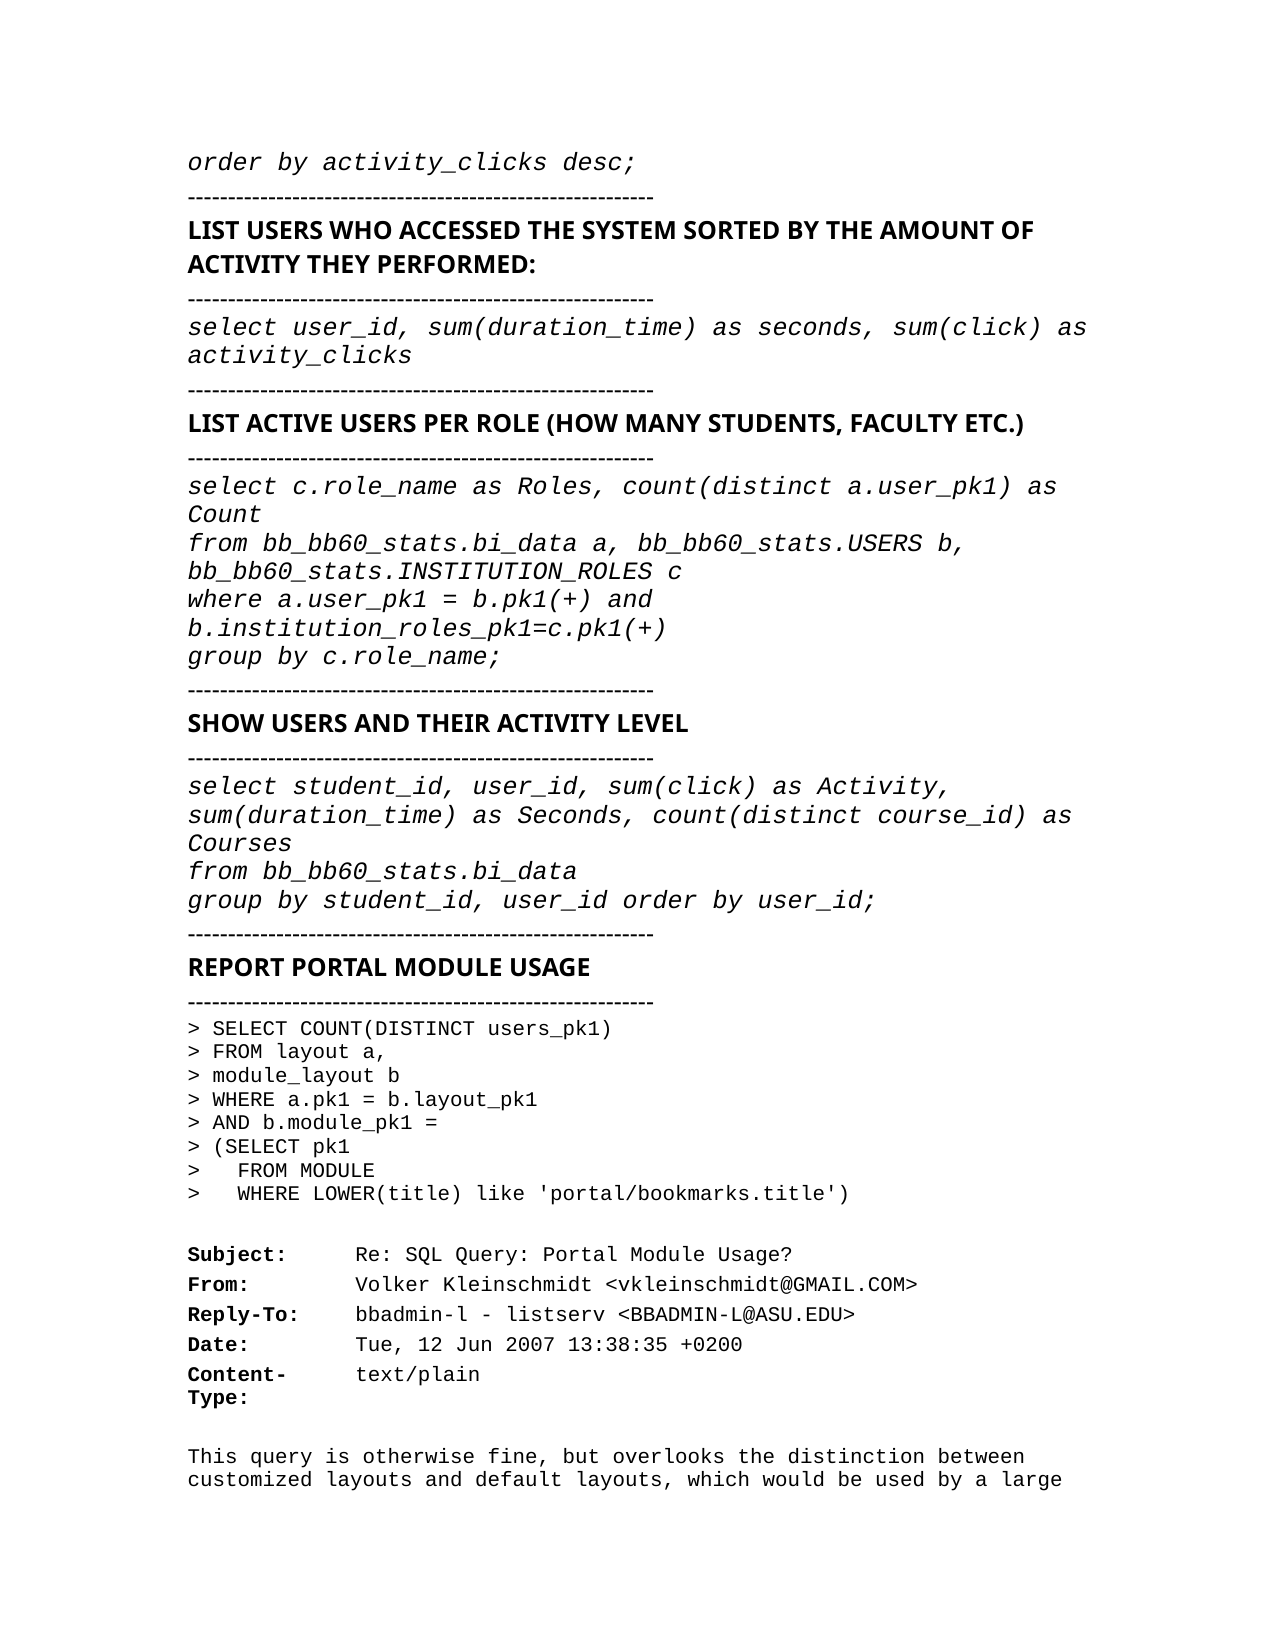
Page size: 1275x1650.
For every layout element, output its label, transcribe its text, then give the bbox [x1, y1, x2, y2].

text ---------------------------------------------------------- [187, 916, 1087, 950]
text ---------------------------------------------------------- [187, 281, 1087, 314]
text > AND b.module_pk1 = [187, 1112, 1087, 1136]
text select c.role_name as Roles, count(distinct a.user_pk1) as Count [187, 473, 1087, 530]
text bb_bb60_stats.INSTITUTION_ROLES c [187, 558, 1087, 587]
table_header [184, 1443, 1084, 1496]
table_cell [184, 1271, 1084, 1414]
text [187, 178, 1087, 212]
subtitle report PORTAL MODULE USAGE [187, 950, 1087, 984]
text from bb_bb60_stats.bi_data [187, 859, 1087, 887]
text select student_id, user_id, sum(click) as Activity, [187, 774, 1087, 802]
text where a.user_pk1 = b.pk1(+) and b.institution_roles_pk1=c.pk1(+) [187, 587, 1087, 643]
subtitle Show users and their activity level [187, 706, 1087, 740]
text select user_id, sum(duration_time) as seconds, sum(click) as activity_clicks [187, 314, 1087, 371]
text ---------------------------------------------------------- [187, 439, 1087, 473]
text > SELECT COUNT(DISTINCT users_pk1) [187, 1018, 1087, 1041]
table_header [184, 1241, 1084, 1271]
text group by student_id, user_id order by user_id; [187, 887, 1087, 916]
subtitle activity they performed: [187, 246, 1087, 281]
text > (SELECT pk1 [187, 1136, 1087, 1160]
text > WHERE LOWER(title) like 'portal/bookmarks.title') [187, 1183, 1087, 1207]
text > FROM layout a, [187, 1041, 1087, 1065]
text sum(duration_time) as Seconds, count(distinct course_id) as Courses [187, 802, 1087, 859]
text ---------------------------------------------------------- [187, 672, 1087, 706]
text > WHERE a.pk1 = b.layout_pk1 [187, 1089, 1087, 1112]
text ---------------------------------------------------------- [187, 740, 1087, 774]
text > module_layout b [187, 1065, 1087, 1089]
text from bb_bb60_stats.bi_data a, bb_bb60_stats.USERS b, [187, 530, 1087, 558]
text ---------------------------------------------------------- [187, 371, 1087, 405]
text group by c.role_name; [187, 643, 1087, 672]
subtitle List users who accessed the system sorted by the amount of [187, 212, 1087, 246]
text > FROM MODULE [187, 1160, 1087, 1183]
subtitle List active users per role (how many students, faculty etc.) [187, 405, 1087, 439]
text order by activity_clicks desc; [187, 150, 1087, 178]
text ---------------------------------------------------------- [187, 984, 1087, 1018]
